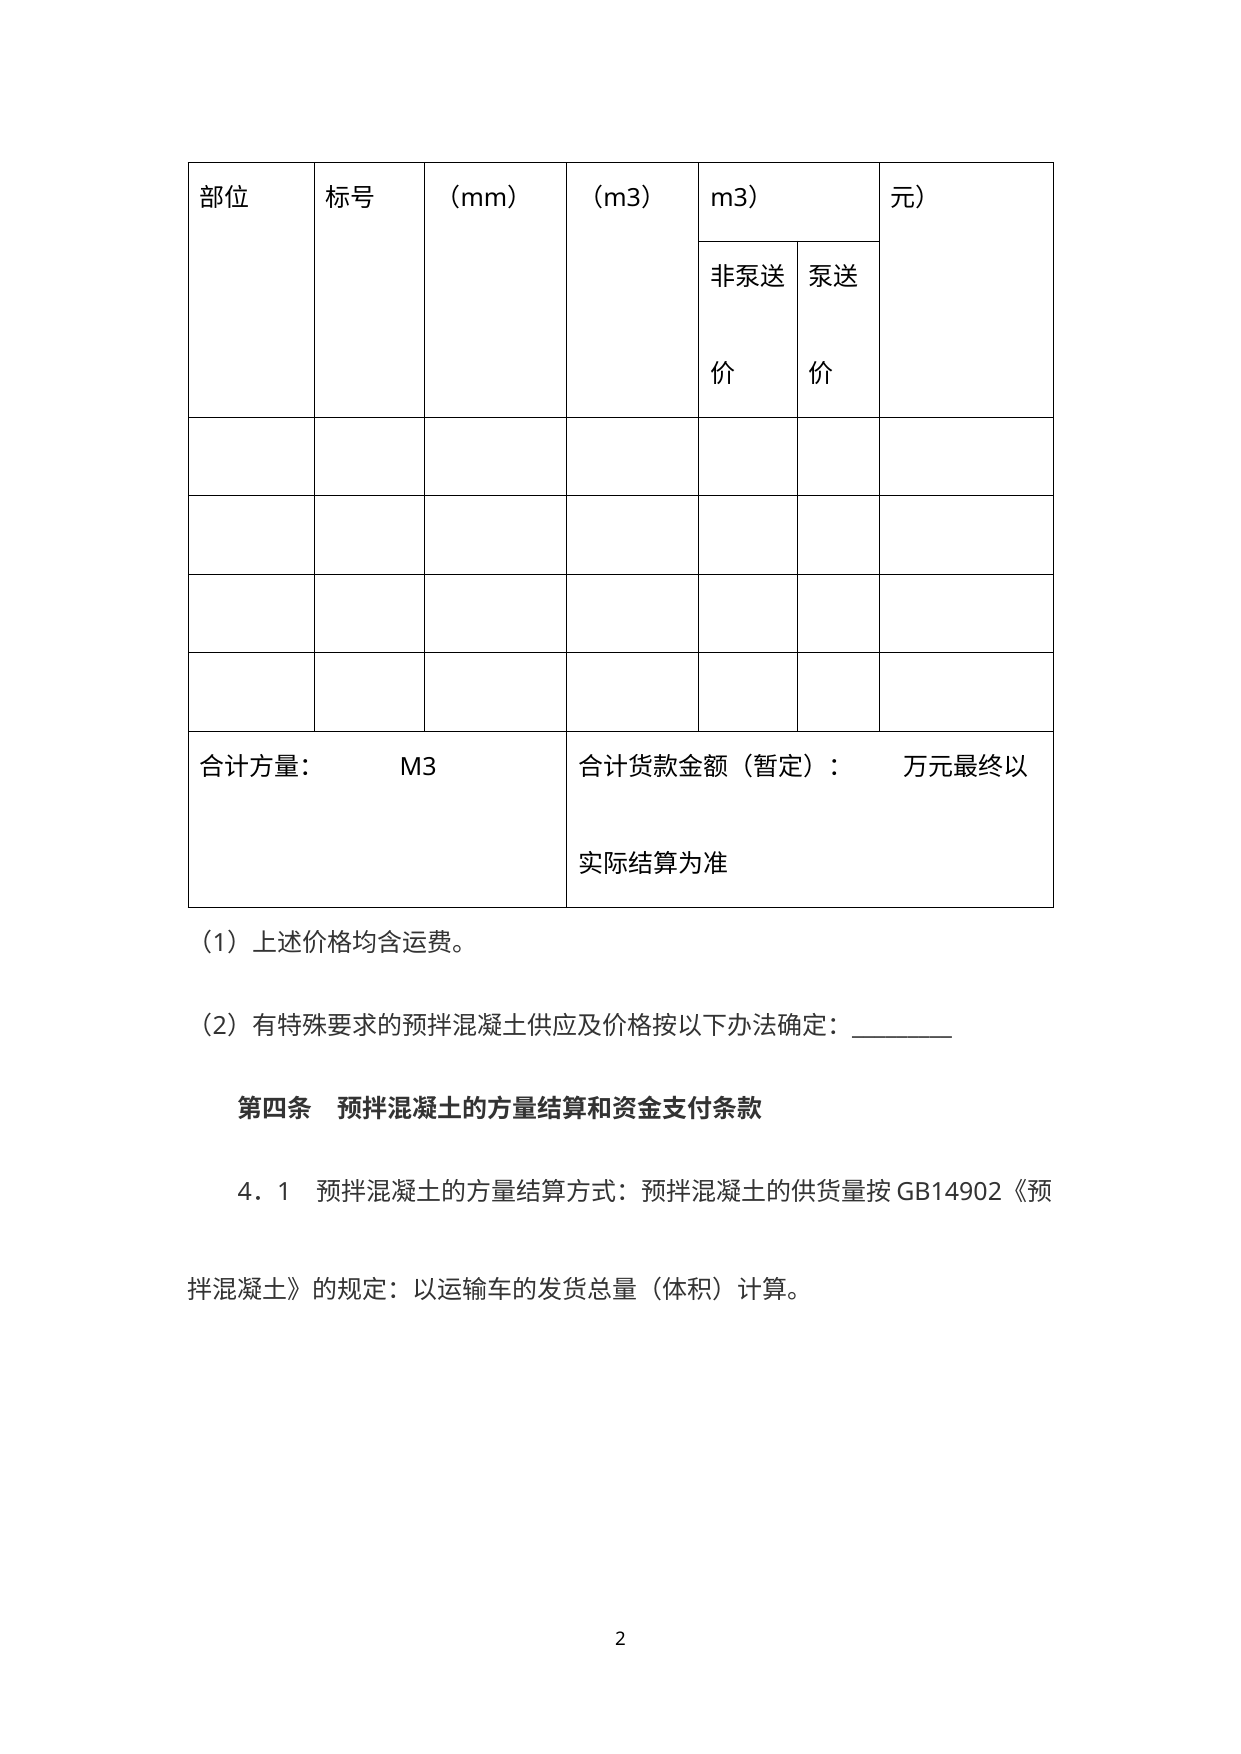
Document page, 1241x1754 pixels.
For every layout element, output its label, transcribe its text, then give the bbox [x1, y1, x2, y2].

table_cell [567, 418, 698, 495]
table_cell [315, 575, 424, 652]
table_cell [699, 418, 797, 495]
table_cell [567, 653, 698, 731]
table_cell [567, 575, 698, 652]
table_cell [315, 496, 424, 574]
table_cell 合计货款金额（暂定）： 万元最终以实际结算为准 [567, 732, 1053, 907]
table_cell 合计方量： M3 [189, 732, 566, 907]
table_cell [798, 575, 879, 652]
table_cell [798, 418, 879, 495]
table_cell [189, 496, 314, 574]
table_cell [425, 653, 566, 731]
table_cell [880, 496, 1053, 574]
table_cell [699, 496, 797, 574]
table_cell 泵送价 [798, 242, 879, 417]
text （1）上述价格均含运费。 [187, 908, 1053, 973]
table_cell [425, 418, 566, 495]
table_header 混凝土标号 [315, 163, 424, 417]
table_cell [567, 496, 698, 574]
table_cell [315, 418, 424, 495]
table_header 单价（元／m3） [699, 163, 879, 241]
table_cell [425, 575, 566, 652]
table_cell [315, 653, 424, 731]
table_cell [880, 575, 1053, 652]
table_cell [798, 653, 879, 731]
table_cell [798, 496, 879, 574]
table_cell [880, 653, 1053, 731]
table_cell [880, 418, 1053, 495]
table_cell 非泵送价 [699, 242, 797, 417]
text （2）有特殊要求的预拌混凝土供应及价格按以下办法确定：_________ [187, 991, 1053, 1056]
table_cell [189, 653, 314, 731]
table_cell [189, 418, 314, 495]
table_cell [699, 653, 797, 731]
table_header 货款金额（万元） [880, 163, 1053, 417]
table_header 坍落度（mm） [425, 163, 566, 417]
text 4．1 预拌混凝土的方量结算方式：预拌混凝土的供货量按GB14902《预拌混凝土》的规定：以运输车的发货总量（体积）计算。 [187, 1157, 1053, 1320]
table_cell [425, 496, 566, 574]
table_header 数量（m3） [567, 163, 698, 417]
table_cell [189, 575, 314, 652]
table_cell [699, 575, 797, 652]
text 第四条 预拌混凝土的方量结算和资金支付条款 [187, 1074, 1053, 1139]
table_header 浇筑主要部位 [189, 163, 314, 417]
